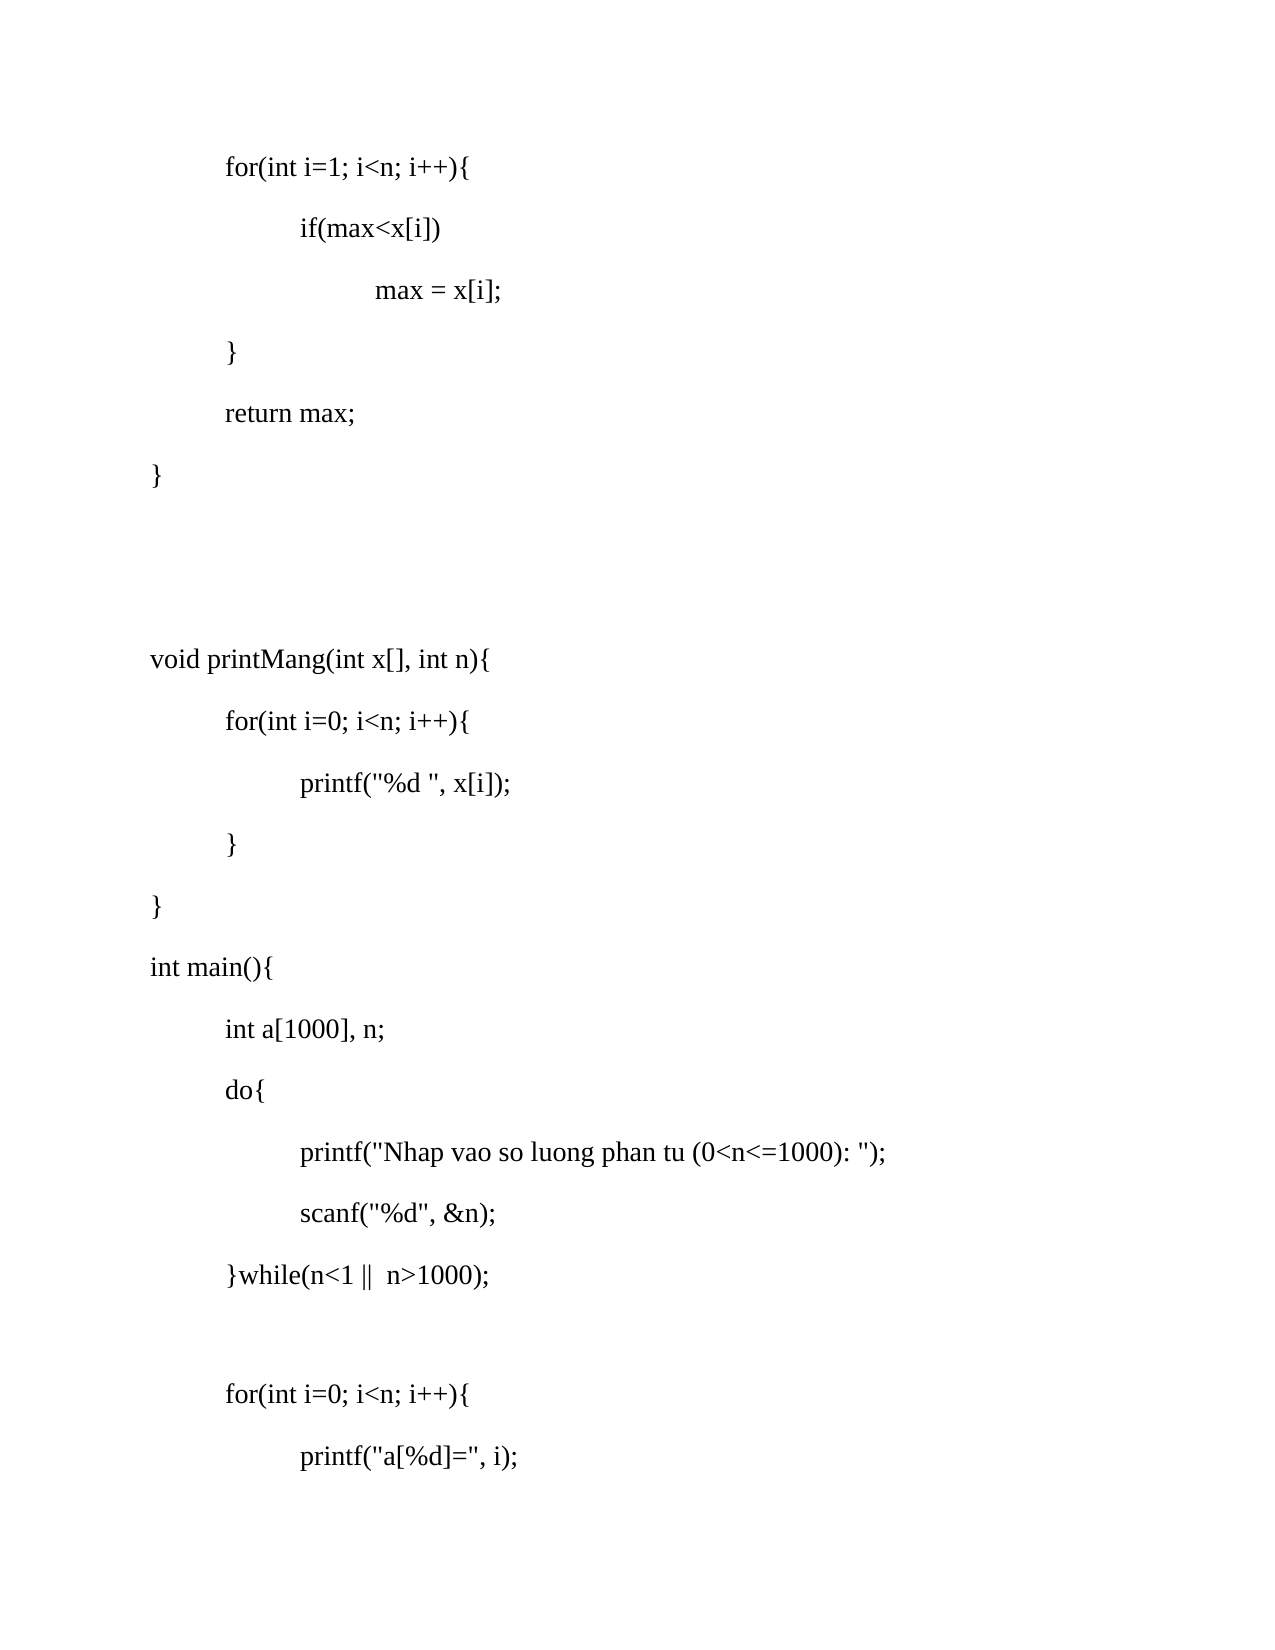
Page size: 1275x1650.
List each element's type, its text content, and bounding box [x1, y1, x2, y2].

text return max; [150, 396, 1125, 429]
text scanf("%d", &n); [150, 1197, 1125, 1229]
text if(max<x[i]) [150, 212, 1125, 244]
text } [150, 458, 1125, 490]
text for(int i=0; i<n; i++){ [150, 1378, 1125, 1410]
text }while(n<1 || n>1000); [150, 1258, 1125, 1291]
text } [150, 827, 1125, 859]
text int main(){ [150, 950, 1125, 983]
text for(int i=0; i<n; i++){ [150, 704, 1125, 736]
text max = x[i]; [150, 273, 1125, 306]
text printf("Nhap vao so luong phan tu (0<n<=1000): "); [150, 1135, 1125, 1167]
text printf("a[%d]=", i); [150, 1439, 1125, 1472]
text } [150, 889, 1125, 921]
text printf("%d ", x[i]); [150, 766, 1125, 798]
text for(int i=1; i<n; i++){ [150, 150, 1125, 182]
text } [150, 335, 1125, 367]
text do{ [150, 1073, 1125, 1106]
text int a[1000], n; [150, 1012, 1125, 1044]
text void printMang(int x[], int n){ [150, 642, 1125, 675]
